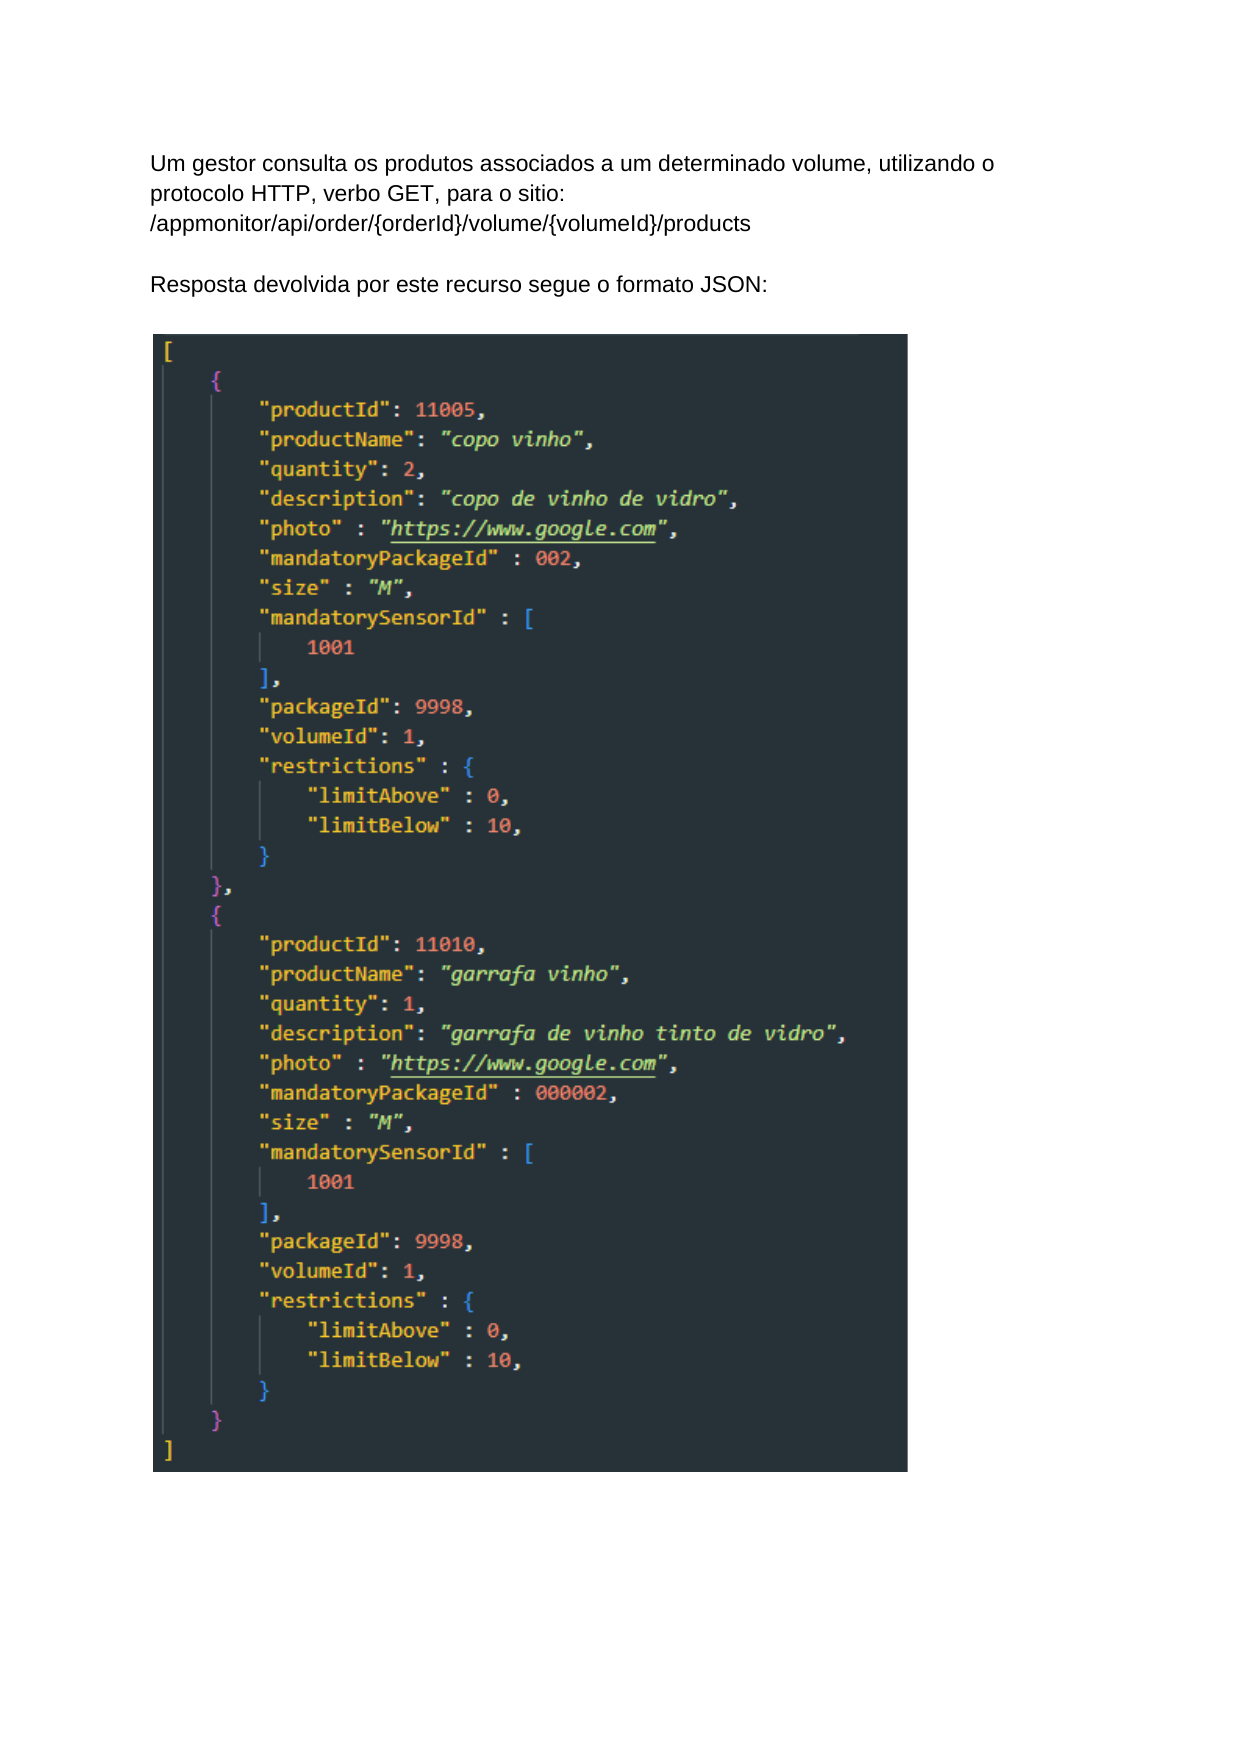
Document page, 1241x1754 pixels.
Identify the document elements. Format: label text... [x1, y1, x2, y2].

text Um gestor consulta os produtos associados a um determinado volume, utilizando o protocolo HTTP, verbo GET, para o sitio: /appmonitor/api/order/{orderId}/volume/{volumeId}/products [150, 150, 1090, 237]
text Resposta devolvida por este recurso segue o formato JSON: [150, 271, 1090, 297]
picture [153, 334, 908, 1472]
